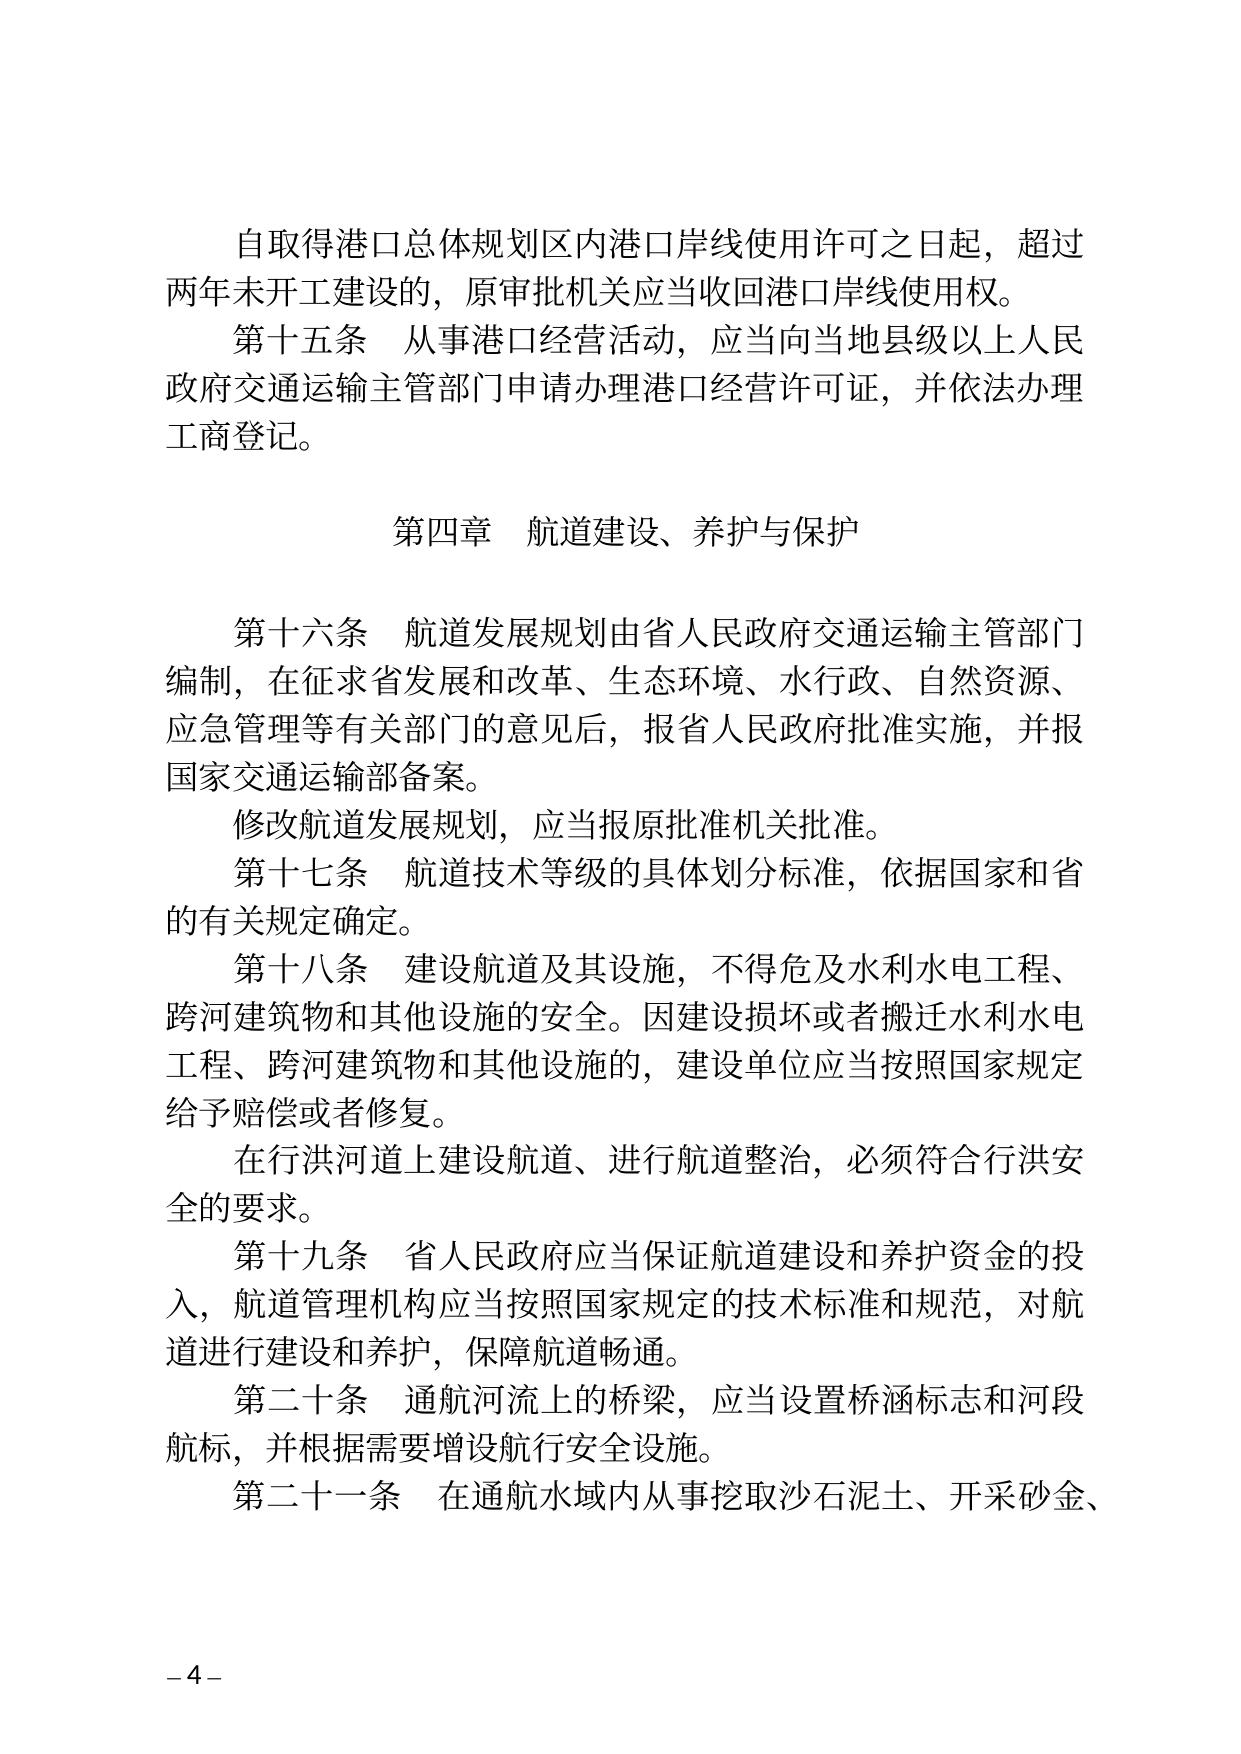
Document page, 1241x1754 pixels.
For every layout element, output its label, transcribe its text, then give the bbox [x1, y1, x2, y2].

text 第十八条 建设航道及其设施，不得危及水利水电工程、跨河建筑物和其他设施的安全。因建设损坏或者搬迁水利水电工程、跨河建筑物和其他设施的，建设单位应当按照国家规定给予赔偿或者修复。 [165, 943, 1087, 1134]
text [165, 1470, 1087, 1518]
text 自取得港口总体规划区内港口岸线使用许可之日起，超过两年未开工建设的，原审批机关应当收回港口岸线使用权。 [165, 218, 1087, 314]
text 第十五条 从事港口经营活动，应当向当地县级以上人民政府交通运输主管部门申请办理港口经营许可证，并依法办理工商登记。 [165, 314, 1087, 458]
text 第十七条 航道技术等级的具体划分标准，依据国家和省的有关规定确定。 [165, 847, 1087, 943]
text 在行洪河道上建设航道、进行航道整治，必须符合行洪安全的要求。 [165, 1134, 1087, 1230]
text 修改航道发展规划，应当报原批准机关批准。 [165, 799, 1087, 847]
text 第四章 航道建设、养护与保护 [165, 506, 1087, 554]
text 第十九条 省人民政府应当保证航道建设和养护资金的投入，航道管理机构应当按照国家规定的技术标准和规范，对航道进行建设和养护，保障航道畅通。 [165, 1230, 1087, 1374]
text 第二十条 通航河流上的桥梁，应当设置桥涵标志和河段航标，并根据需要增设航行安全设施。 [165, 1374, 1087, 1470]
text 第十六条 航道发展规划由省人民政府交通运输主管部门编制，在征求省发展和改革、生态环境、水行政、自然资源、应急管理等有关部门的意见后，报省人民政府批准实施，并报国家交通运输部备案。 [165, 607, 1087, 799]
